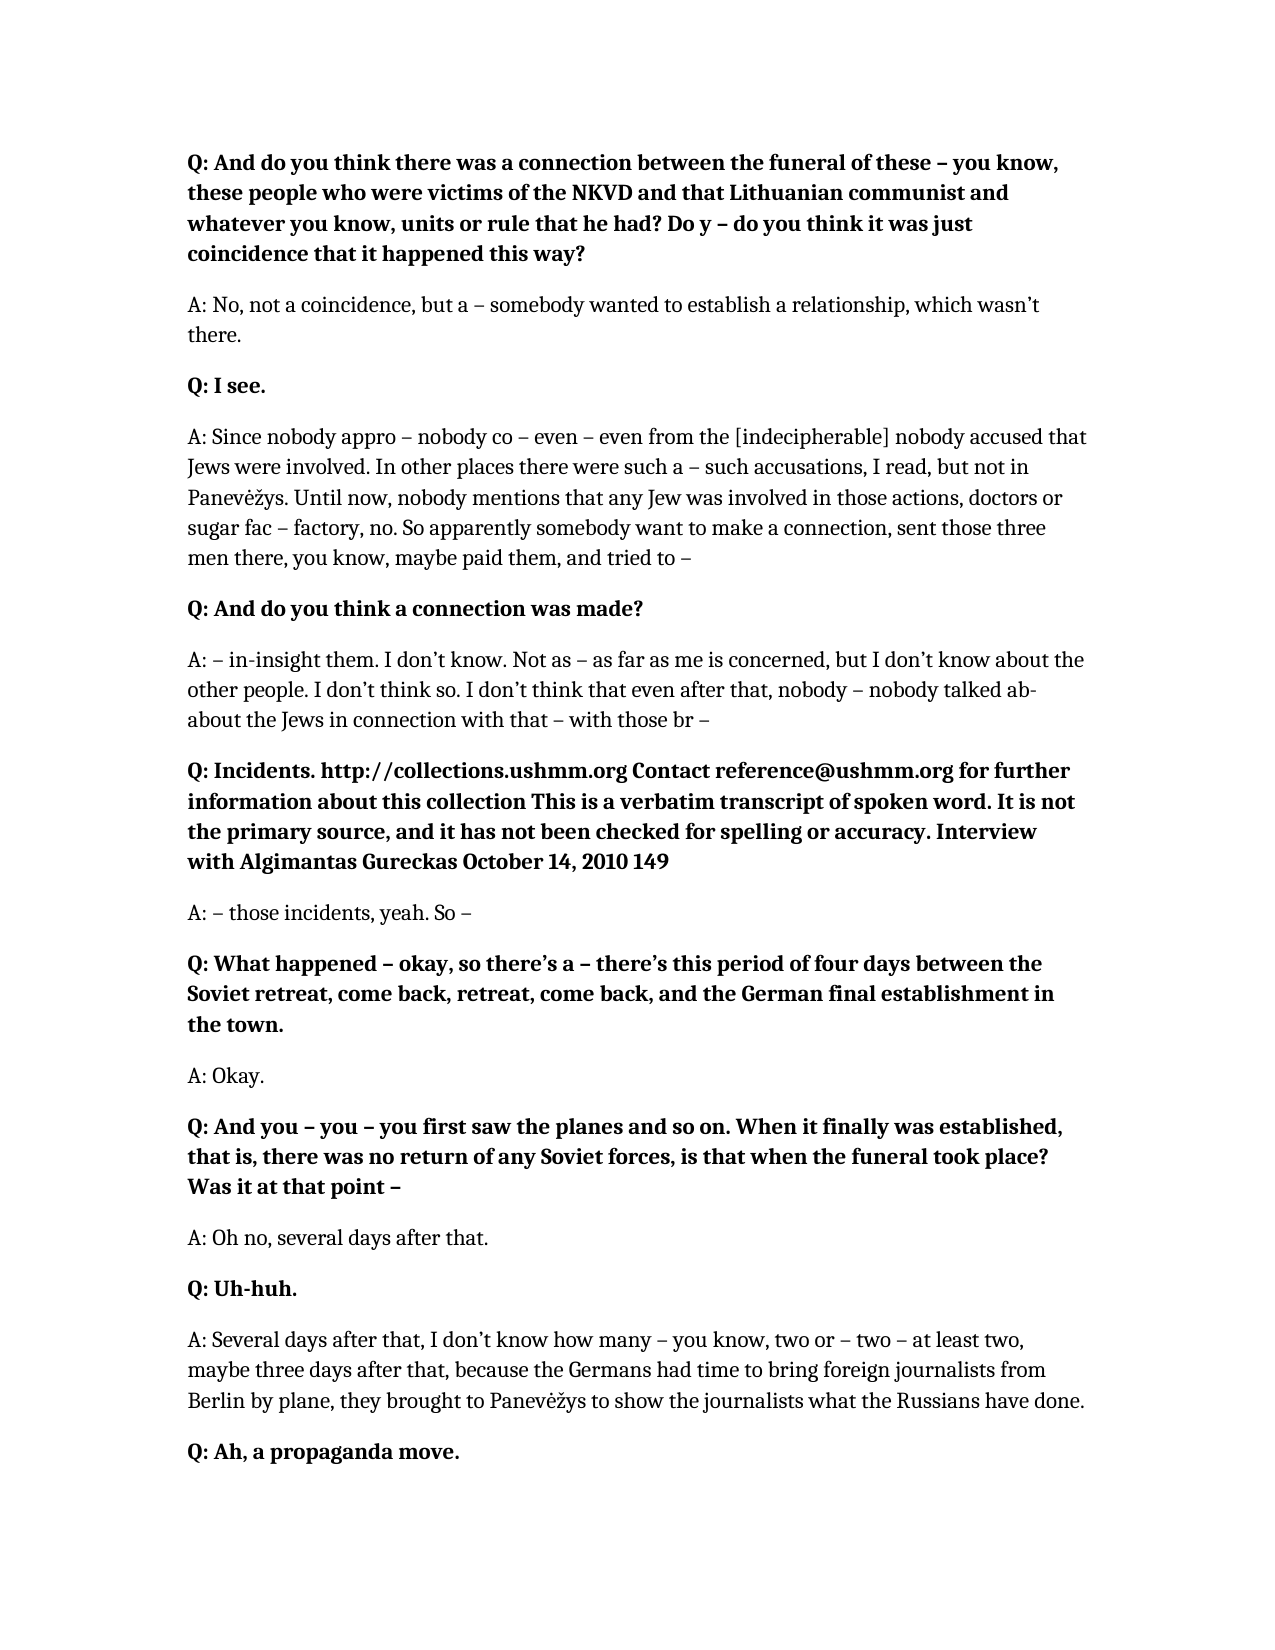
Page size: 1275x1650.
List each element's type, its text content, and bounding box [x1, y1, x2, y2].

text Q: Incidents. http://collections.ushmm.org Contact reference@ushmm.org for further information about this collection This is a verbatim transcript of spoken word. It is not the primary source, and it has not been checked for spelling or accuracy. Interview with Algimantas Gureckas October 14, 2010 149 [187, 758, 1087, 875]
text Q: Ah, a propaganda move. [187, 1438, 1087, 1465]
text A: No, not a coincidence, but a – somebody wanted to establish a relationship, which wasn’t there. [187, 292, 1087, 348]
text A: Oh no, several days after that. [187, 1225, 1087, 1251]
text Q: Uh-huh. [187, 1276, 1087, 1302]
text Q: And you – you – you first saw the planes and so on. When it finally was established, that is, there was no return of any Soviet forces, is that when the funeral took place? Was it at that point – [187, 1113, 1087, 1200]
text Q: And do you think a connection was made? [187, 596, 1087, 622]
text A: – those incidents, yeah. So – [187, 900, 1087, 926]
text Q: What happened – okay, so there’s a – there’s this period of four days between the Soviet retreat, come back, retreat, come back, and the German final establishment in the town. [187, 951, 1087, 1038]
text A: Since nobody appro – nobody co – even – even from the [indecipherable] nobody accused that Jews were involved. In other places there were such a – such accusations, I read, but not in Panevėžys. Until now, nobody mentions that any Jew was involved in those actions, doctors or sugar fac – factory, no. So apparently somebody want to make a connection, sent those three men there, you know, maybe paid them, and tried to – [187, 424, 1087, 571]
text A: Several days after that, I don’t know how many – you know, two or – two – at least two, maybe three days after that, because the Germans had time to bring foreign journalists from Berlin by plane, they brought to Panevėžys to show the journalists what the Russians have done. [187, 1327, 1087, 1414]
text Q: And do you think there was a connection between the funeral of these – you know, these people who were victims of the NKVD and that Lithuanian communist and whatever you know, units or rule that he had? Do y – do you think it was just coincidence that it happened this way? [187, 150, 1087, 267]
text Q: I see. [187, 373, 1087, 399]
text A: – in-insight them. I don’t know. Not as – as far as me is concerned, but I don’t know about the other people. I don’t think so. I don’t think that even after that, nobody – nobody talked ab-about the Jews in connection with that – with those br – [187, 647, 1087, 734]
text A: Okay. [187, 1062, 1087, 1089]
